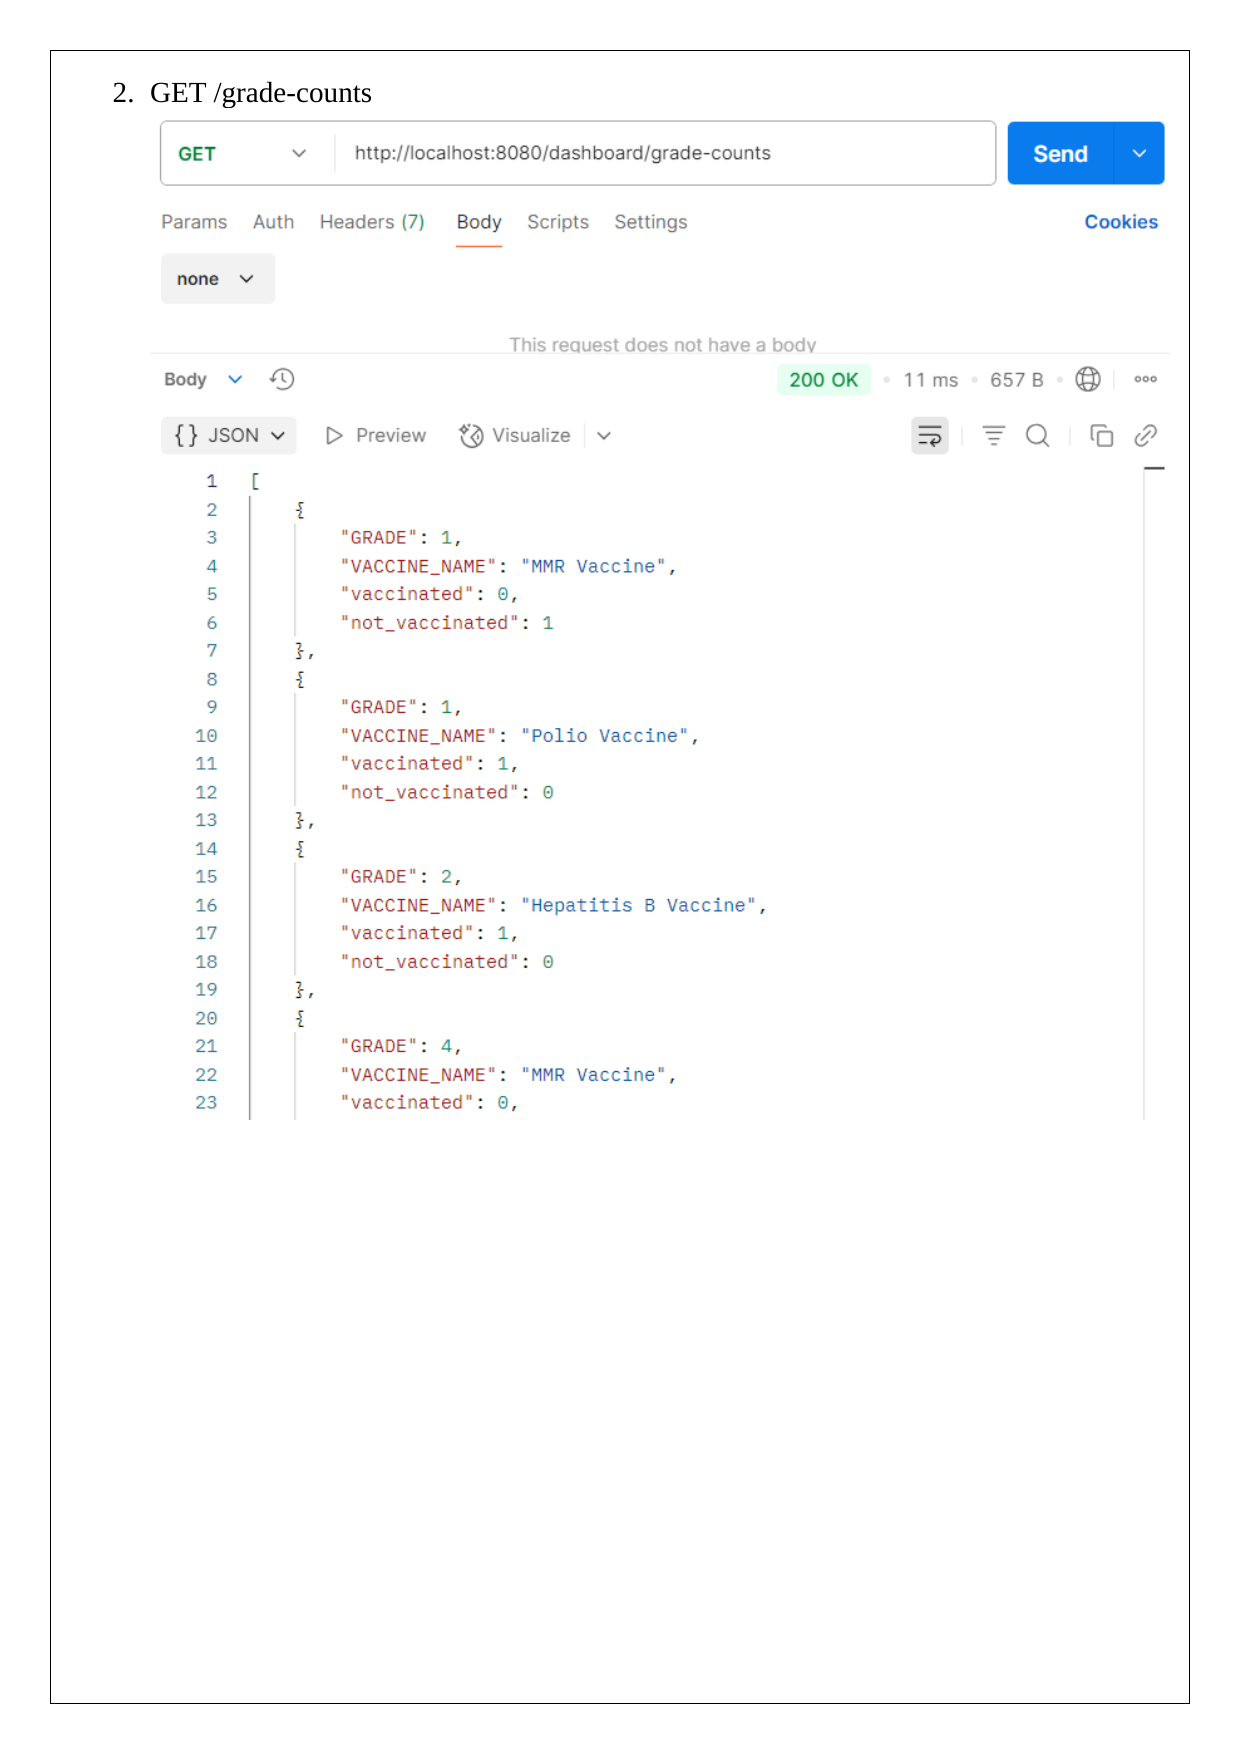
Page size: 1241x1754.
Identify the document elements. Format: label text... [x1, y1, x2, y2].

picture [150, 108, 1171, 1120]
